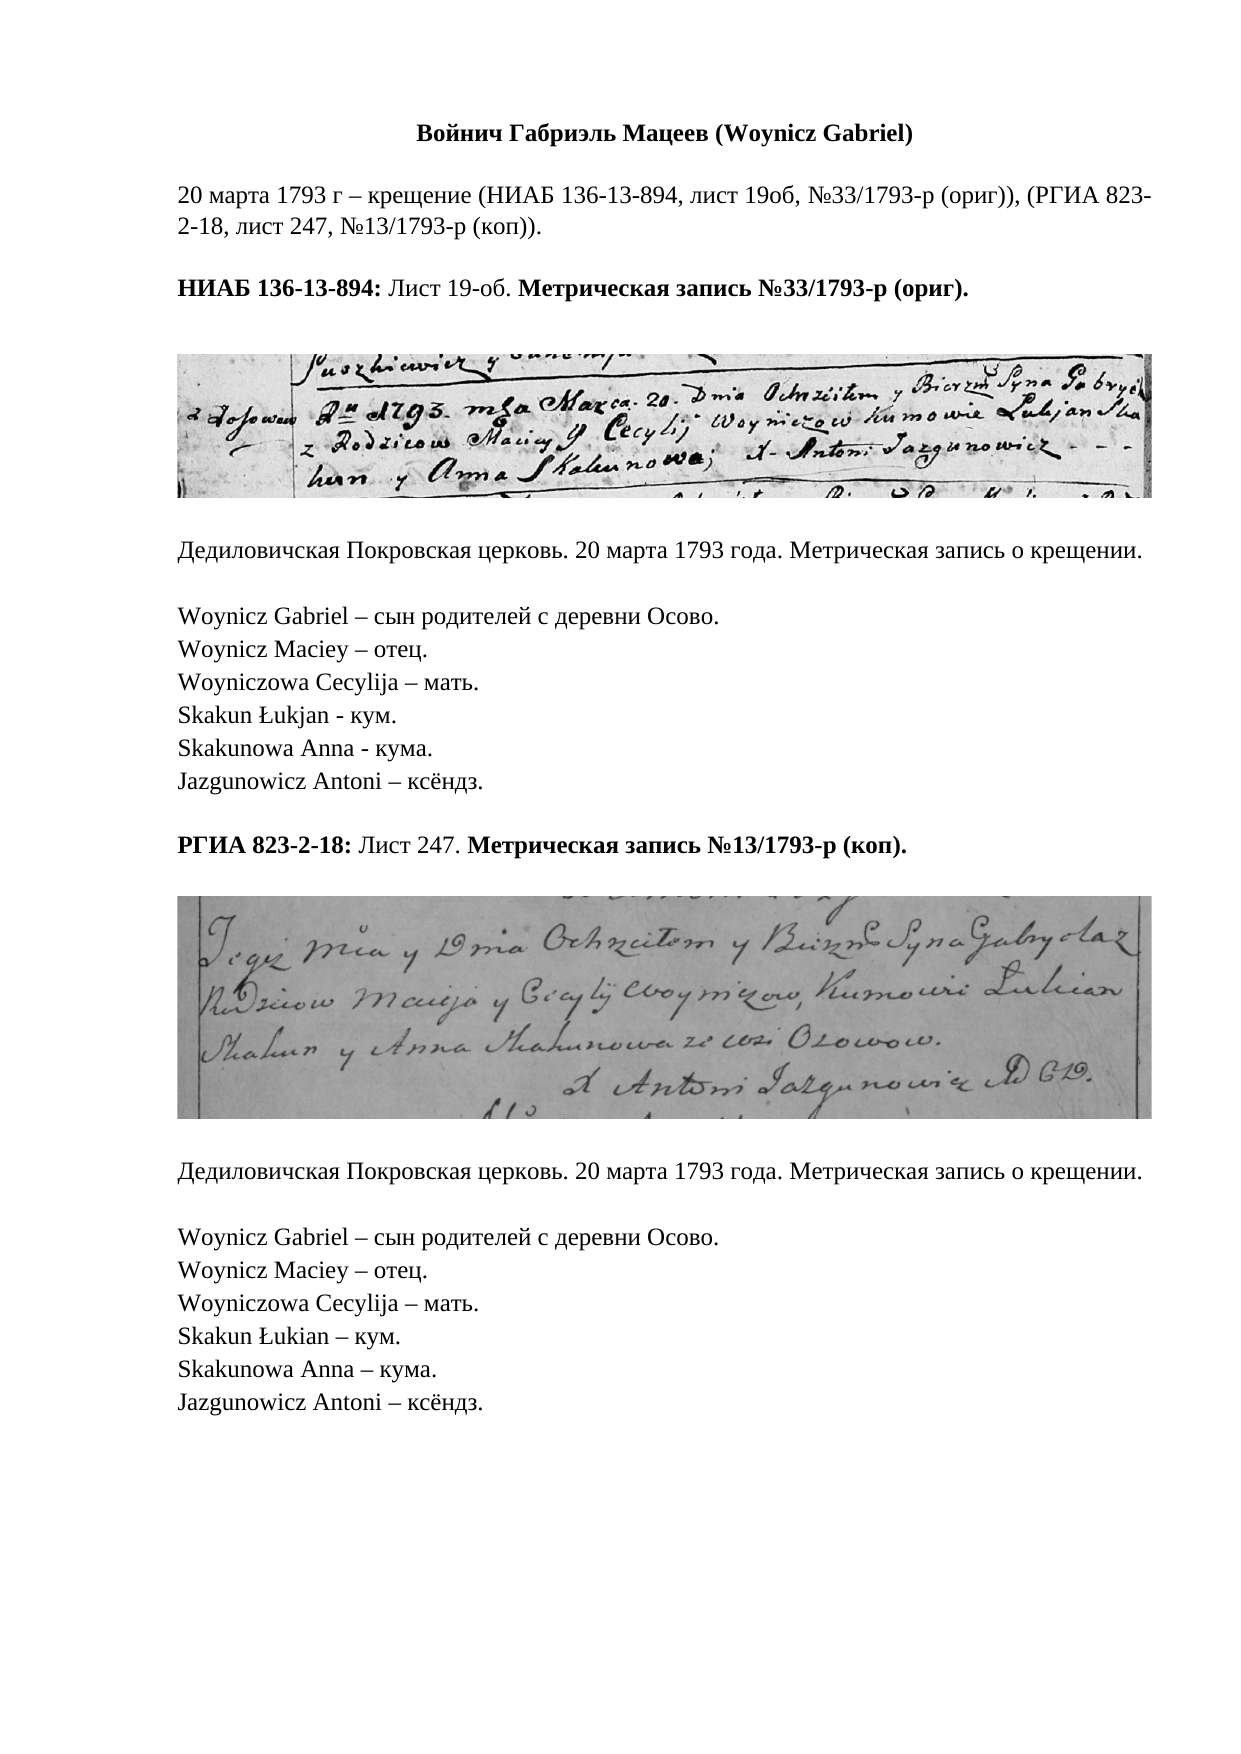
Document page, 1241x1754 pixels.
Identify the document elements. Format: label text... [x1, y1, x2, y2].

text Woynicz Gabriel – сын родителей с деревни Осово. [177, 1222, 1152, 1251]
text Skakun Łukjan - кум. [177, 700, 1152, 729]
picture [177, 354, 1152, 498]
text Skakunowa Anna – кума. [177, 1354, 1152, 1383]
text НИАБ 136-13-894: Лист 19-об. Метрическая запись №33/1793-р (ориг). [177, 273, 1152, 302]
text Дедиловичская Покровская церковь. 20 марта 1793 года. Метрическая запись о крещении. [177, 1156, 1152, 1185]
text РГИА 823-2-18: Лист 247. Метрическая запись №13/1793-р (коп). [177, 830, 1152, 859]
text Woynicz Gabriel – сын родителей с деревни Осовo. [177, 601, 1152, 630]
text Woyniczowa Cecylija – мать. [177, 667, 1152, 696]
text Skakun Łukian – кум. [177, 1321, 1152, 1350]
text Woyniczowa Cecylija – мать. [177, 1288, 1152, 1317]
text Jazgunowicz Antoni – ксёндз. [177, 766, 1152, 795]
text Войнич Габриэль Мацеев (Woynicz Gabriel) [177, 118, 1152, 147]
text 20 марта 1793 г – крещение (НИАБ 136-13-894, лист 19об, №33/1793-р (ориг)), (РГИА 823-2-18, лист 247, №13/1793-р (коп)). [177, 180, 1152, 240]
text Jazgunowicz Antoni – ксёндз. [177, 1387, 1152, 1416]
picture [177, 896, 1152, 1119]
text Woynicz Maciey – отец. [177, 1255, 1152, 1284]
text Skakunowa Anna - кума. [177, 733, 1152, 762]
text Дедиловичская Покровская церковь. 20 марта 1793 года. Метрическая запись о крещении. [177, 535, 1152, 564]
text Woynicz Maciey – отец. [177, 634, 1152, 663]
